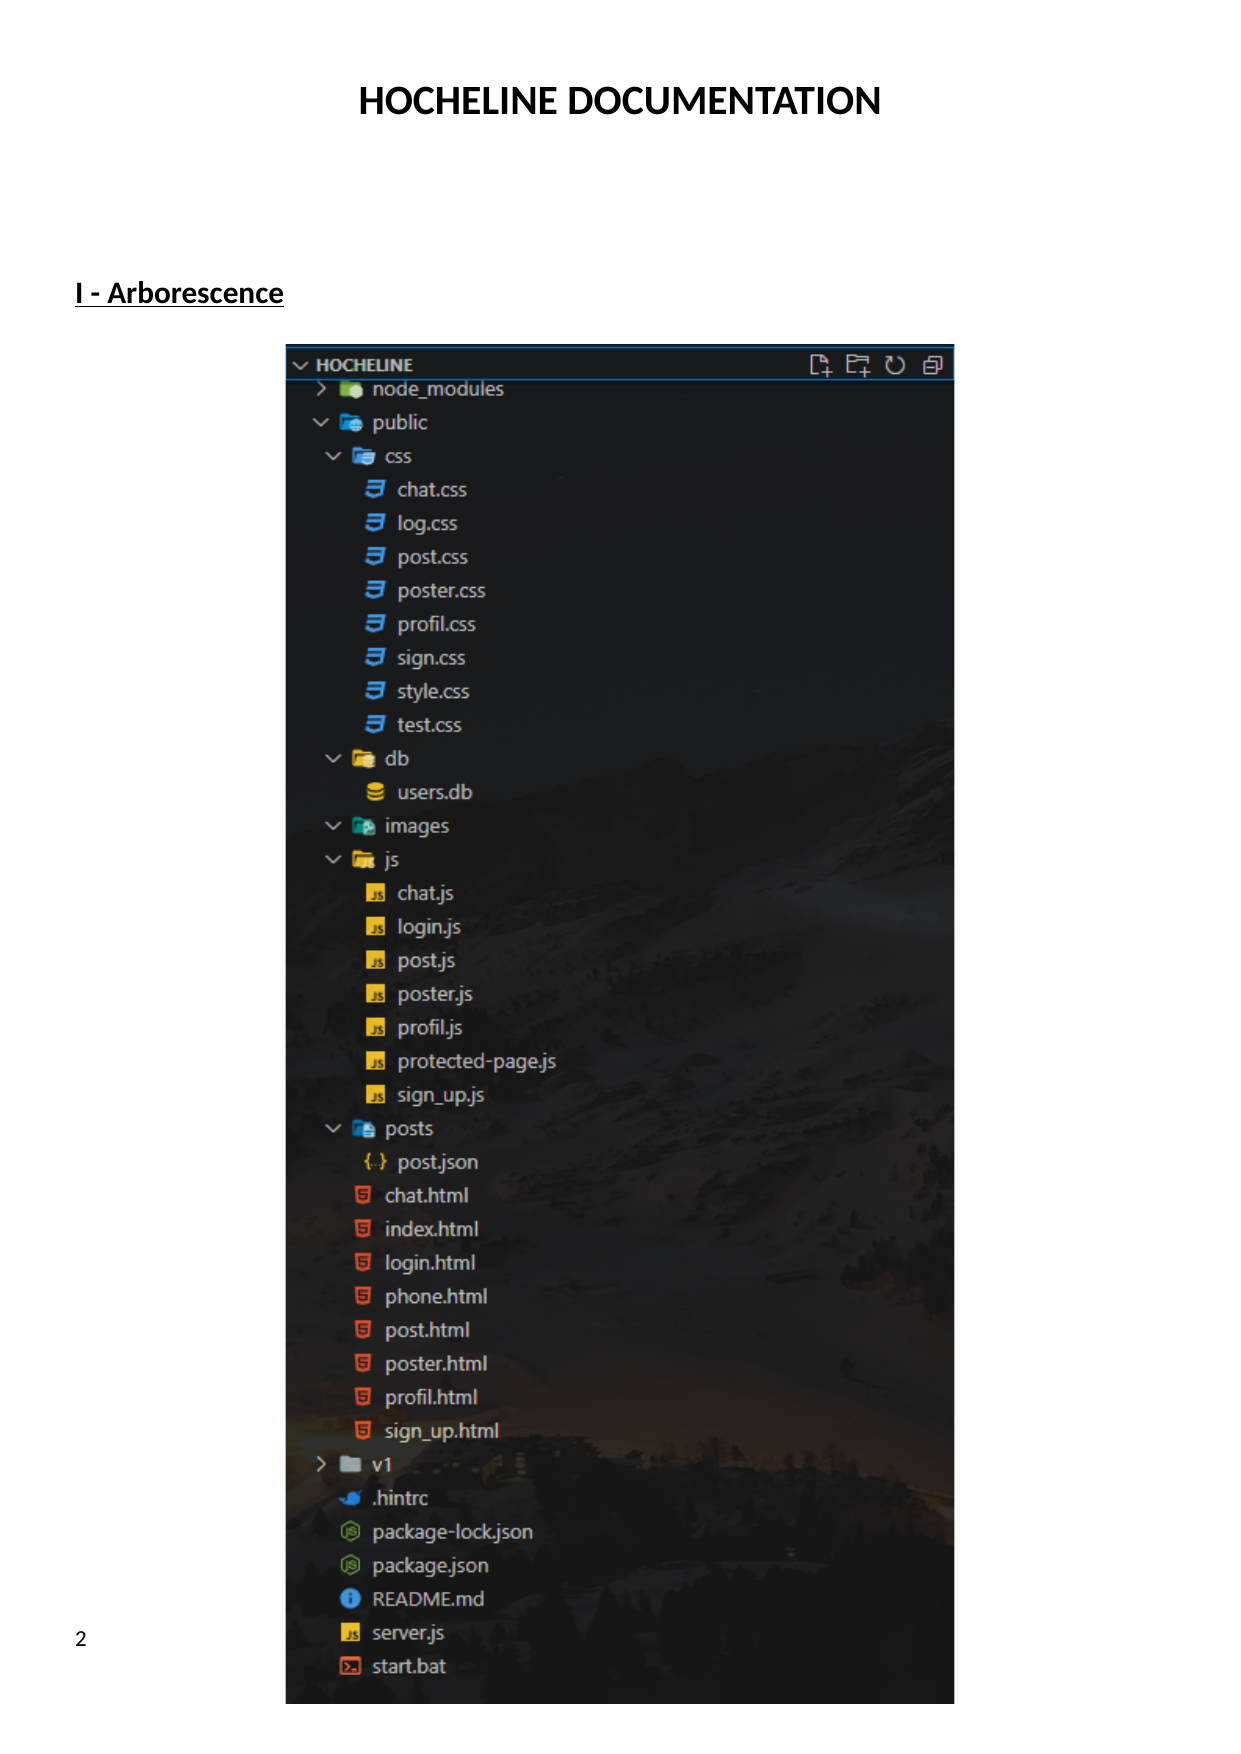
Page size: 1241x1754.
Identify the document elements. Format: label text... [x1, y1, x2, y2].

text I - Arborescence [75, 273, 1165, 311]
picture [285, 344, 955, 1704]
